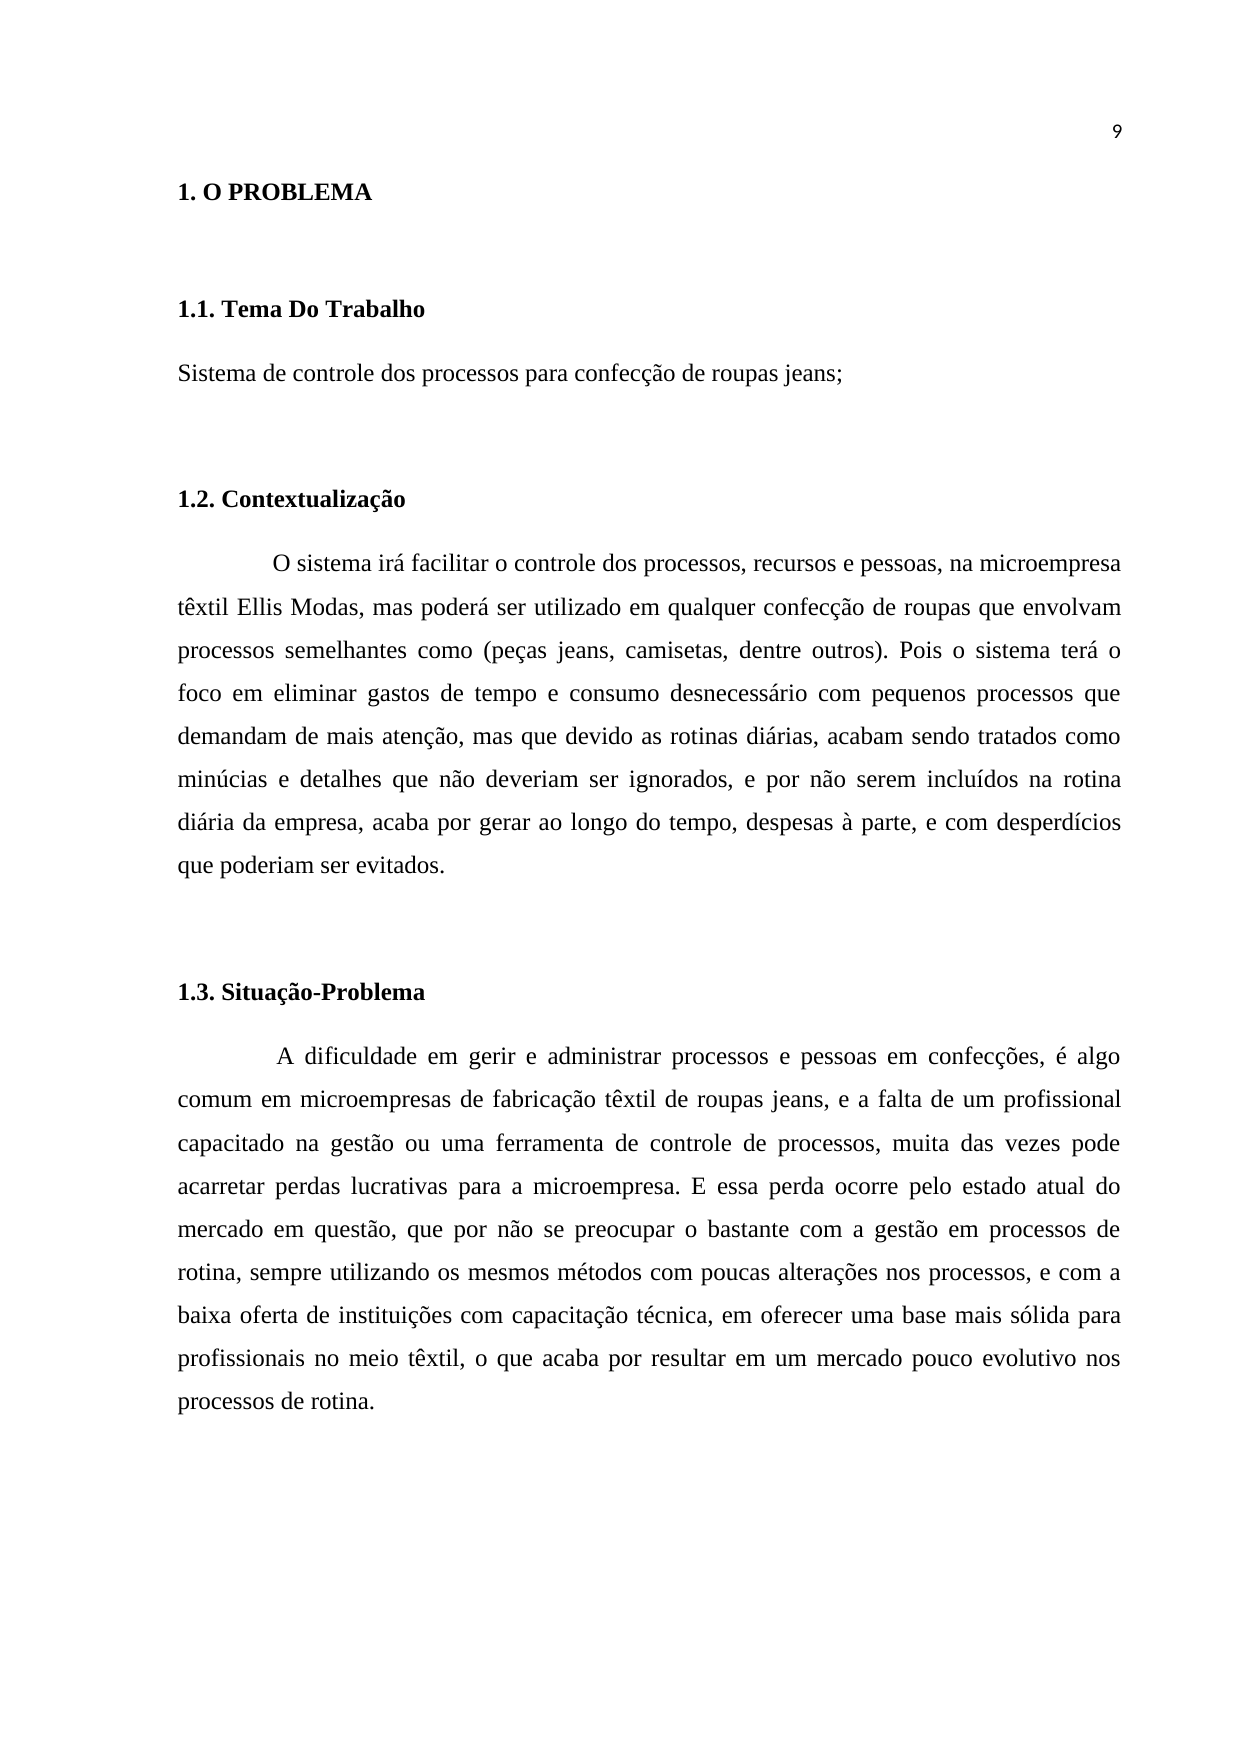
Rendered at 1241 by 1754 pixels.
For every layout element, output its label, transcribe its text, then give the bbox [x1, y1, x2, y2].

text 1. O PROBLEMA [177, 177, 1122, 206]
text 1.1. Tema Do Trabalho [177, 294, 1122, 323]
text A dificuldade em gerir e administrar processos e pessoas em confecções, é algo comum em microempresas de fabricação têxtil de roupas jeans, e a falta de um profissional capacitado na gestão ou uma ferramenta de controle de processos, muita das vezes pode acarretar perdas lucrativas para a microempresa. E essa perda ocorre pelo estado atual do mercado em questão, que por não se preocupar o bastante com a gestão em processos de rotina, sempre utilizando os mesmos métodos com poucas alterações nos processos, e com a baixa oferta de instituições com capacitação técnica, em oferecer uma base mais sólida para profissionais no meio têxtil, o que acaba por resultar em um mercado pouco evolutivo nos processos de rotina. [177, 1041, 1122, 1415]
text 1.2. Contextualização [177, 484, 1122, 513]
text O sistema irá facilitar o controle dos processos, recursos e pessoas, na microempresa têxtil Ellis Modas, mas poderá ser utilizado em qualquer confecção de roupas que envolvam processos semelhantes como (peças jeans, camisetas, dentre outros). Pois o sistema terá o foco em eliminar gastos de tempo e consumo desnecessário com pequenos processos que demandam de mais atenção, mas que devido as rotinas diárias, acabam sendo tratados como minúcias e detalhes que não deveriam ser ignorados, e por não serem incluídos na rotina diária da empresa, acaba por gerar ao longo do tempo, despesas à parte, e com desperdícios que poderiam ser evitados. [177, 548, 1122, 879]
text 1.3. Situação-Problema [177, 977, 1122, 1006]
text Sistema de controle dos processos para confecção de roupas jeans; [177, 358, 1122, 387]
